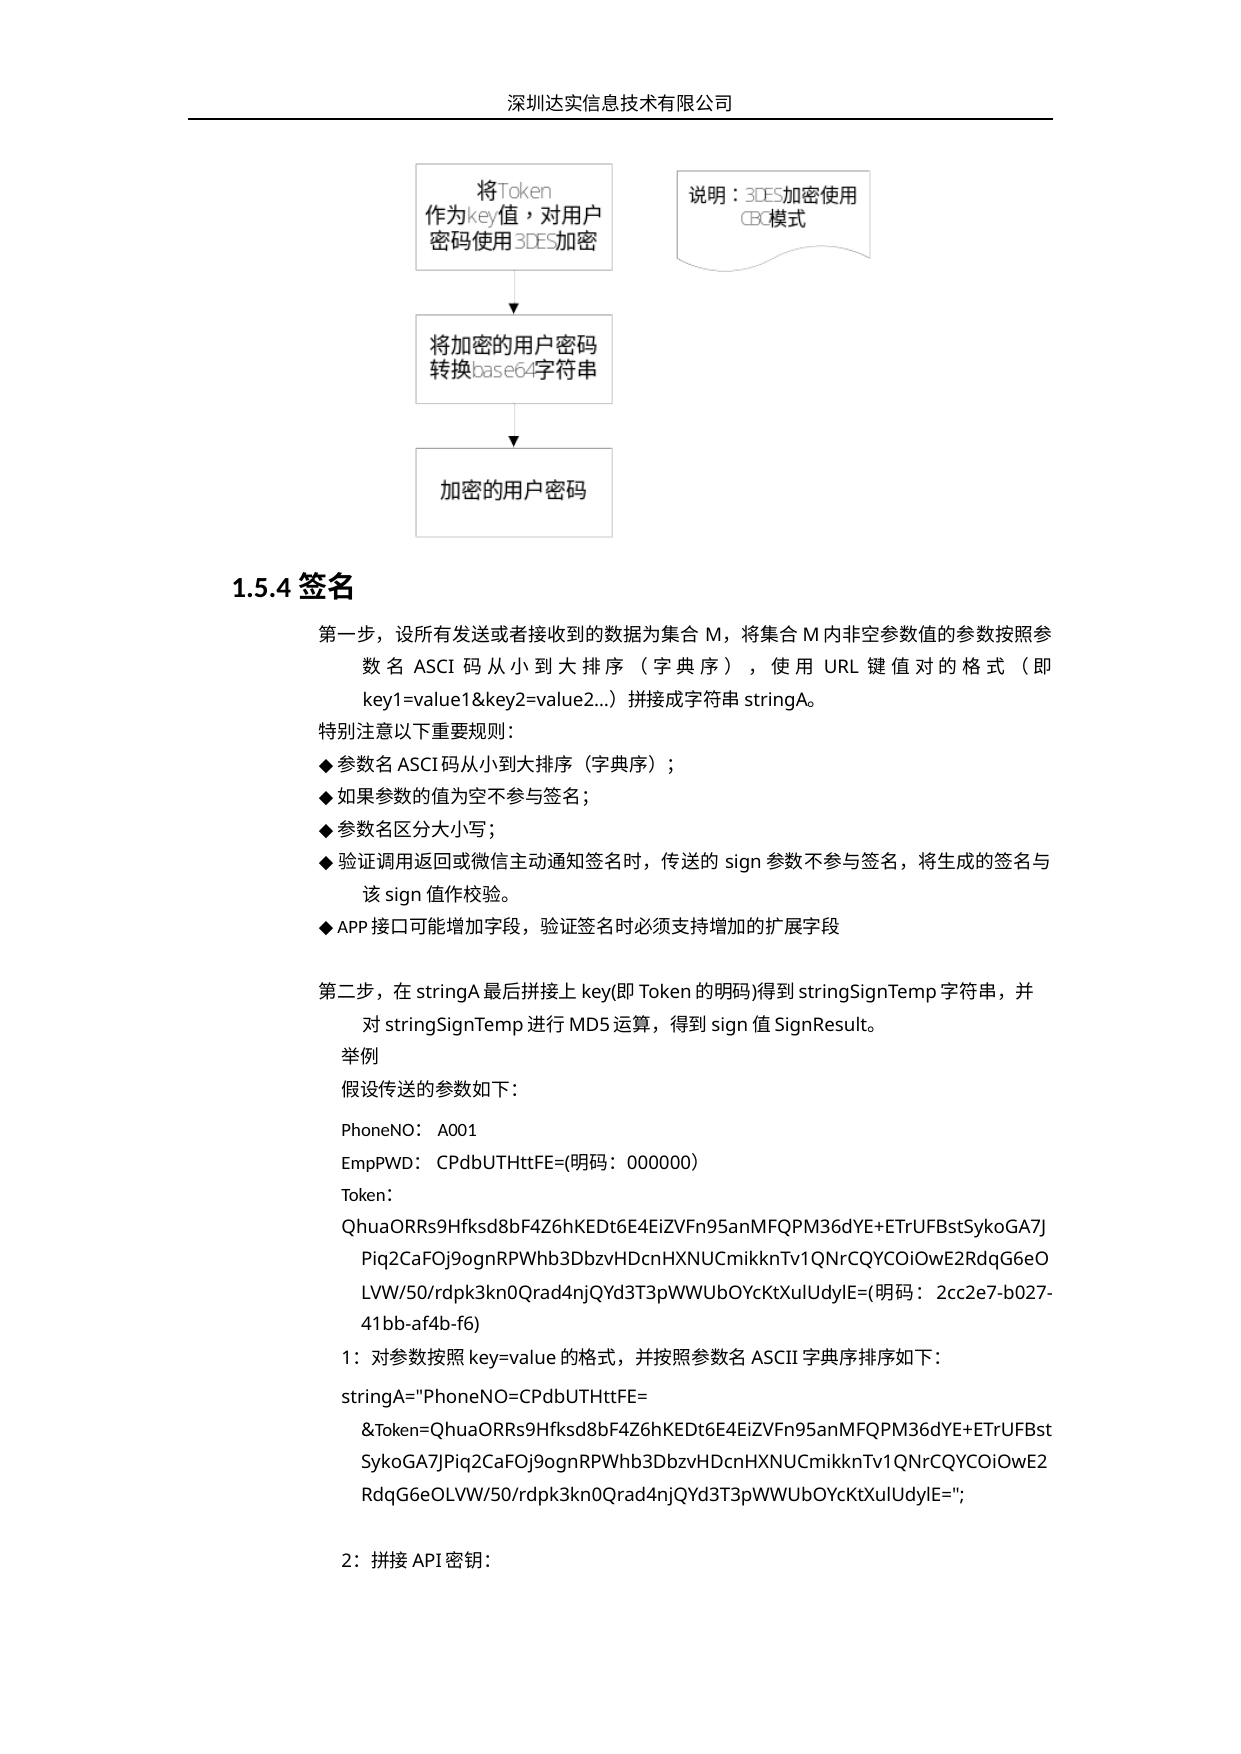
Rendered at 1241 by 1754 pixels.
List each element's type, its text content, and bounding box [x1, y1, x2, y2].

text 1.5.4 签名 [187, 552, 1053, 617]
text 第一步，设所有发送或者接收到的数据为集合M，将集合M内非空参数值的参数按照参数名ASCI码从小到大排序（字典序），使用URL键值对的格式（即key1=value1&key2=value2…）拼接成字符串stringA。 [319, 617, 1053, 714]
text QhuaORRs9Hfksd8bF4Z6hKEDt6E4EiZVFn95anMFQPM36dYE+ETrUFBstSykoGA7JPiq2CaFOj9ognRPWhb3DbzvHDcnHXNUCmikknTv1QNrCQYCOiOwE2RdqG6eOLVW/50/rdpk3kn0Qrad4njQYd3T3pWWUbOYcKtXulUdylE=(明码：2cc2e7-b027-41bb-af4b-f6) [341, 1210, 1053, 1340]
text 1：对参数按照key=value的格式，并按照参数名ASCII字典序排序如下： [341, 1340, 1053, 1372]
text 2：拼接API密钥： [341, 1543, 1053, 1575]
text ◆ APP接口可能增加字段，验证签名时必须支持增加的扩展字段 [319, 909, 1053, 942]
text Token： [341, 1177, 1053, 1210]
text EmpPWD： CPdbUTHttFE=(明码：000000） [341, 1145, 1053, 1177]
text 举例 [341, 1039, 1053, 1072]
text 特别注意以下重要规则： [319, 714, 1053, 747]
text ◆ 如果参数的值为空不参与签名； [319, 779, 1053, 812]
text ◆ 参数名ASCI码从小到大排序（字典序）； [319, 747, 1053, 779]
text 假设传送的参数如下： [341, 1072, 1053, 1104]
text PhoneNO： A001 [341, 1112, 1053, 1145]
text ◆ 参数名区分大小写； [319, 812, 1053, 844]
text ◆ 验证调用返回或微信主动通知签名时，传送的sign参数不参与签名，将生成的签名与该sign值作校验。 [319, 844, 1053, 909]
text stringA="PhoneNO=CPdbUTHttFE=&Token=QhuaORRs9Hfksd8bF4Z6hKEDt6E4EiZVFn95anMFQPM36dYE+ETrUFBstSykoGA7JPiq2CaFOj9ognRPWhb3DbzvHDcnHXNUCmikknTv1QNrCQYCOiOwE2RdqG6eOLVW/50/rdpk3kn0Qrad4njQYd3T3pWWUbOYcKtXulUdylE="; [341, 1380, 1053, 1510]
text 第二步，在stringA最后拼接上key(即Token的明码)得到stringSignTemp字符串，并对stringSignTemp进行MD5运算，得到sign值SignResult。 [319, 974, 1053, 1039]
